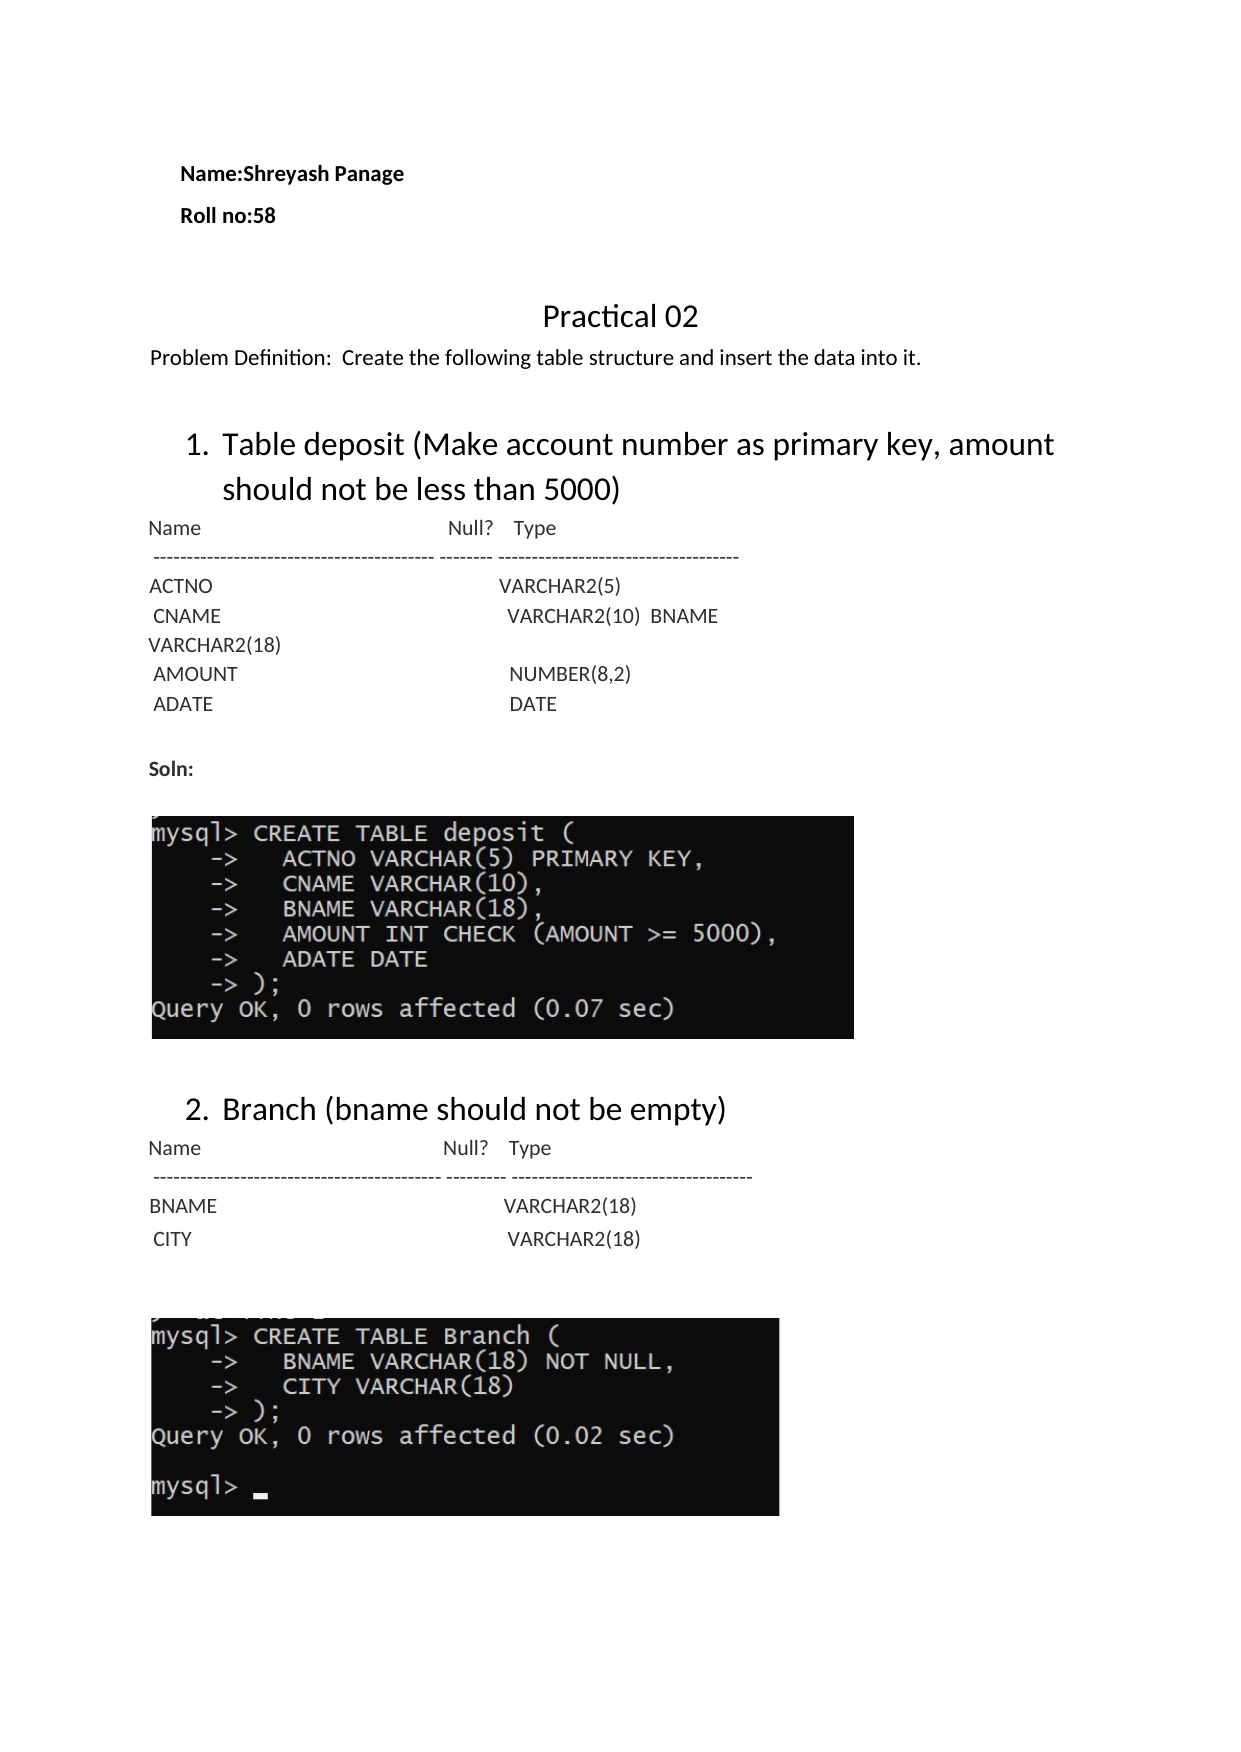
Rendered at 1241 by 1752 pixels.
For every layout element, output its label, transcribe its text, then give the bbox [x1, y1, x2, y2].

text Roll no:58 [180, 201, 1121, 229]
text Soln: [148, 755, 1121, 782]
text ------------------------------------------ -------- ------------------------------------ ACTNO VARCHAR2(5) [148, 543, 809, 599]
text CITY VARCHAR2(18) [148, 1225, 809, 1251]
text Name:Shreyash Panage [180, 159, 1121, 188]
subtitle Table deposit (Make account number as primary key, amount should not be less than 5000) [184, 423, 1121, 508]
text ------------------------------------------- --------- ------------------------------------ BNAME VARCHAR2(18) [148, 1163, 809, 1219]
subtitle Branch (bname should not be empty) [184, 1088, 1121, 1128]
text Name Null? Type [148, 1134, 809, 1161]
text AMOUNT NUMBER(8,2) [148, 660, 809, 687]
text Problem Definition: Create the following table structure and insert the data into it. [150, 343, 1121, 371]
picture [151, 816, 854, 1039]
text Name Null? Type [148, 514, 809, 541]
text CNAME VARCHAR2(10) BNAME [148, 602, 809, 628]
text Practical 02 [148, 295, 1092, 336]
picture [151, 1318, 780, 1516]
text ADATE DATE [148, 690, 809, 716]
text VARCHAR2(18) [148, 631, 809, 658]
